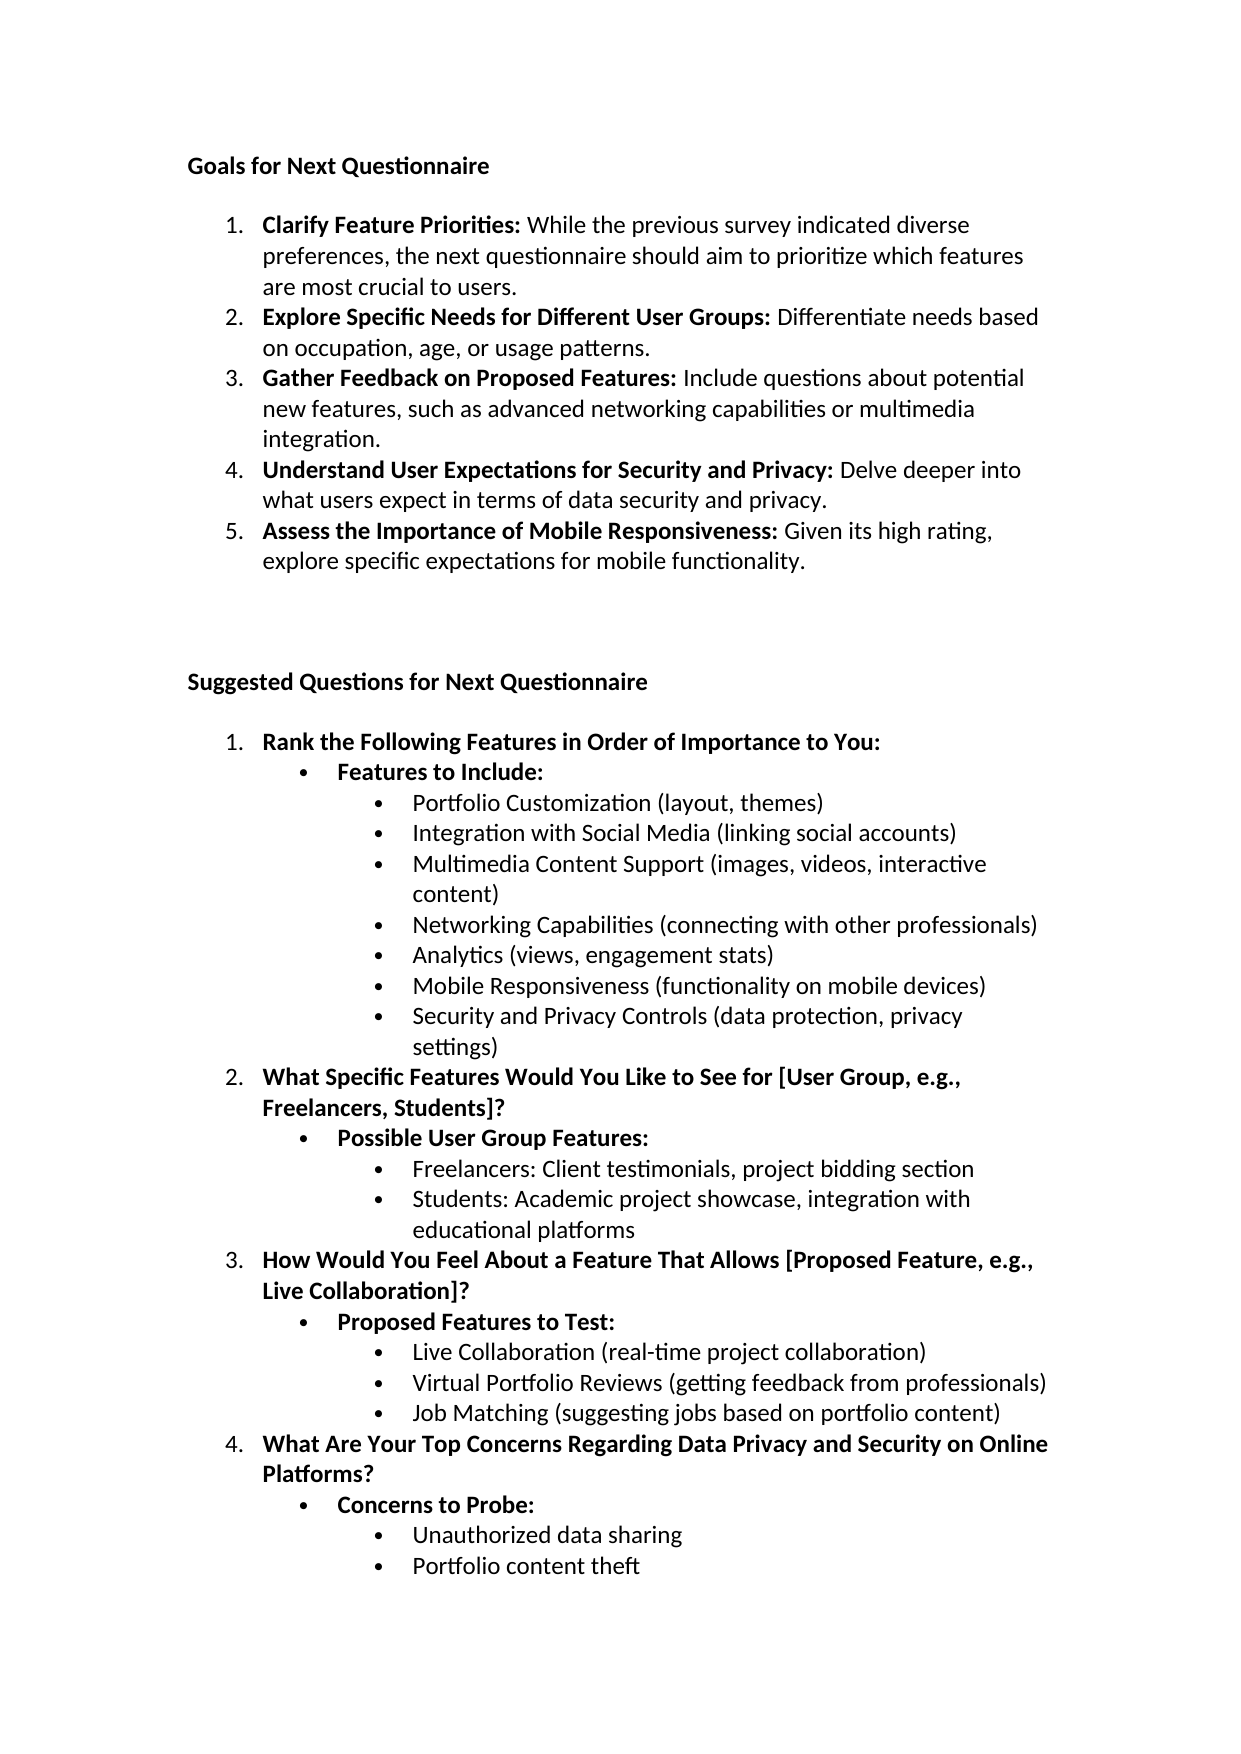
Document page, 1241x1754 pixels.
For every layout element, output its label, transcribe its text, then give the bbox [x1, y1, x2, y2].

list Explore Specific Needs for Different User Groups: Differentiate needs based on occupation, age, or usage patterns. [225, 301, 1053, 362]
list Unauthorized data sharing [375, 1519, 1053, 1550]
list Virtual Portfolio Reviews (getting feedback from professionals) [375, 1367, 1053, 1397]
list Portfolio content theft [375, 1550, 1053, 1580]
list Clarify Feature Priorities: While the previous survey indicated diverse preferences, the next questionnaire should aim to prioritize which features are most crucial to users. [225, 210, 1053, 301]
list Rank the Following Features in Order of Importance to You: [225, 726, 1053, 756]
list Understand User Expectations for Security and Privacy: Delve deeper into what users expect in terms of data security and privacy. [225, 454, 1053, 515]
list Proposed Features to Test: [300, 1306, 1053, 1336]
list Freelancers: Client testimonials, project bidding section [375, 1153, 1053, 1184]
list Portfolio Customization (layout, themes) [375, 787, 1053, 817]
list What Specific Features Would You Like to See for [User Group, e.g., Freelancers, Students]? [225, 1062, 1053, 1123]
list Integration with Social Media (linking social accounts) [375, 817, 1053, 848]
list Multimedia Content Support (images, videos, interactive content) [375, 848, 1053, 909]
list Possible User Group Features: [300, 1123, 1053, 1153]
list How Would You Feel About a Feature That Allows [Proposed Feature, e.g., Live Collaboration]? [225, 1245, 1053, 1306]
list Security and Privacy Controls (data protection, privacy settings) [375, 1001, 1053, 1062]
list Gather Feedback on Proposed Features: Include questions about potential new features, such as advanced networking capabilities or multimedia integration. [225, 362, 1053, 454]
list Students: Academic project showcase, integration with educational platforms [375, 1184, 1053, 1245]
list Features to Include: [300, 756, 1053, 787]
list Concerns to Probe: [300, 1489, 1053, 1519]
subtitle Goals for Next Questionnaire [187, 150, 1053, 181]
list Analytics (views, engagement stats) [375, 939, 1053, 970]
list Mobile Responsiveness (functionality on mobile devices) [375, 970, 1053, 1001]
list What Are Your Top Concerns Regarding Data Privacy and Security on Online Platforms? [225, 1428, 1053, 1489]
list Networking Capabilities (connecting with other professionals) [375, 909, 1053, 939]
list Live Collaboration (real-time project collaboration) [375, 1336, 1053, 1367]
text Suggested Questions for Next Questionnaire [187, 666, 1053, 697]
list Job Matching (suggesting jobs based on portfolio content) [375, 1397, 1053, 1428]
list Assess the Importance of Mobile Responsiveness: Given its high rating, explore specific expectations for mobile functionality. [225, 515, 1053, 576]
